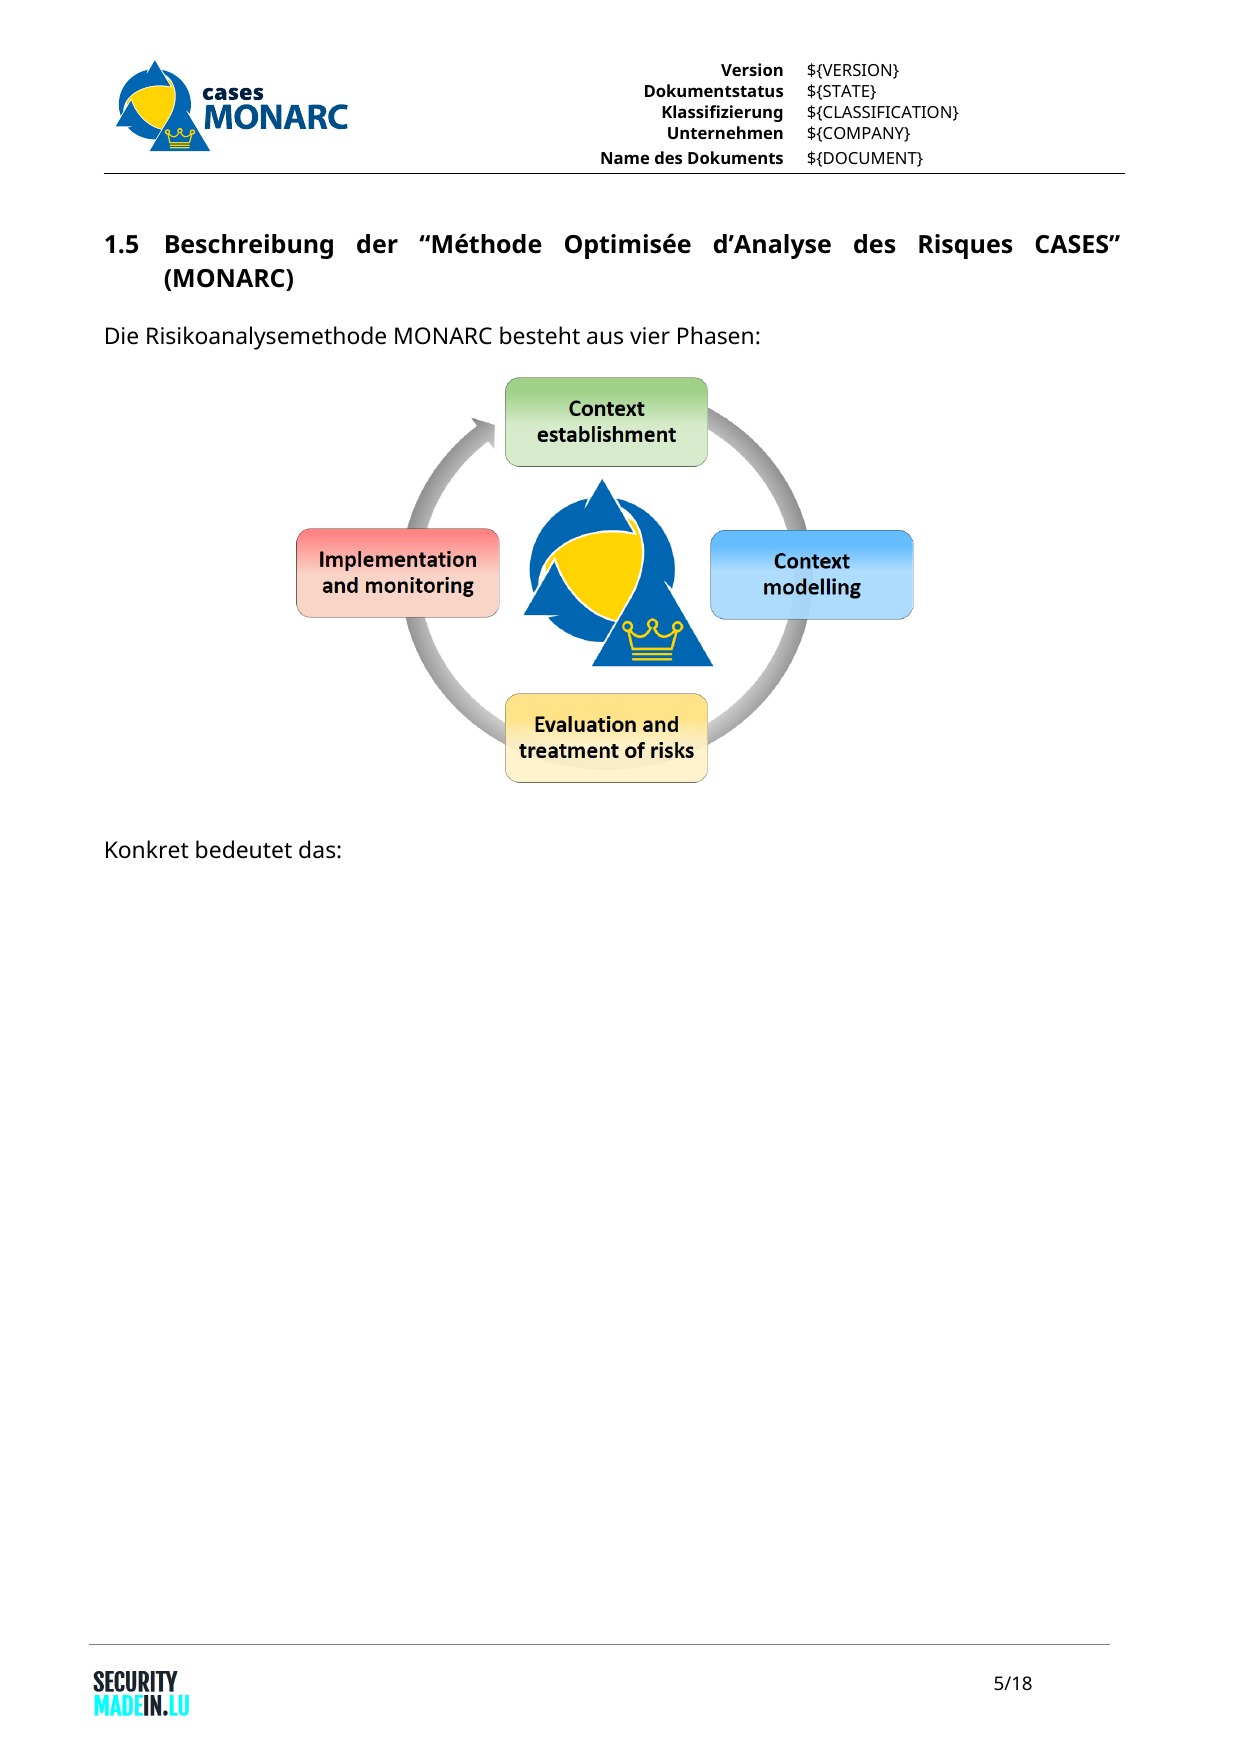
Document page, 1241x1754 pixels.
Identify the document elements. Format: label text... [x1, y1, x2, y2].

subtitle Beschreibung der “Méthode Optimisée d’Analyse des Risques CASES” (MONARC) [103, 227, 1122, 295]
text Die Risikoanalysemethode MONARC besteht aus vier Phasen: [103, 320, 1110, 351]
picture [279, 363, 934, 804]
text Konkret bedeutet das: [103, 834, 1110, 866]
picture [92, 1667, 191, 1719]
